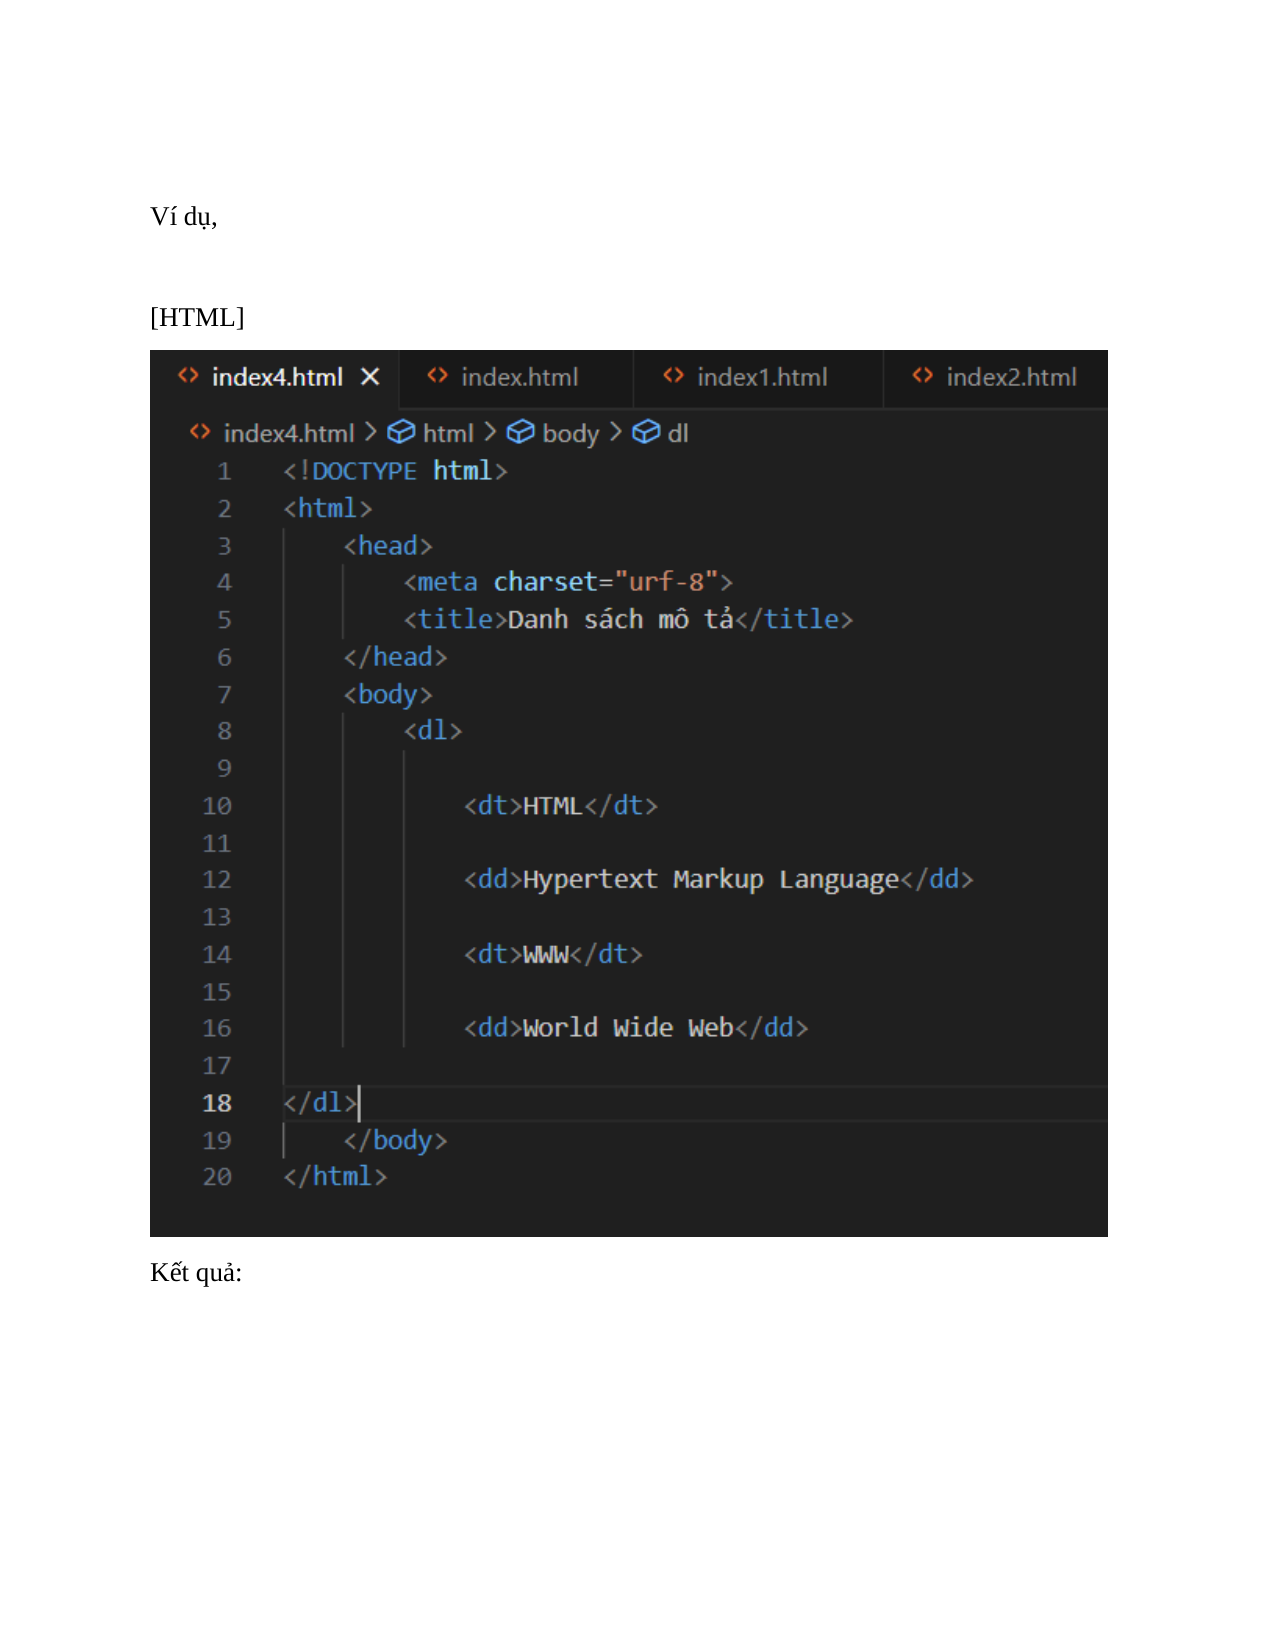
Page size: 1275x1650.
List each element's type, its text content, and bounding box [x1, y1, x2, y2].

picture [150, 350, 1108, 1237]
text Kết quả: [150, 1256, 1125, 1287]
text [HTML] [150, 301, 1125, 332]
text Ví dụ, [150, 200, 1125, 231]
